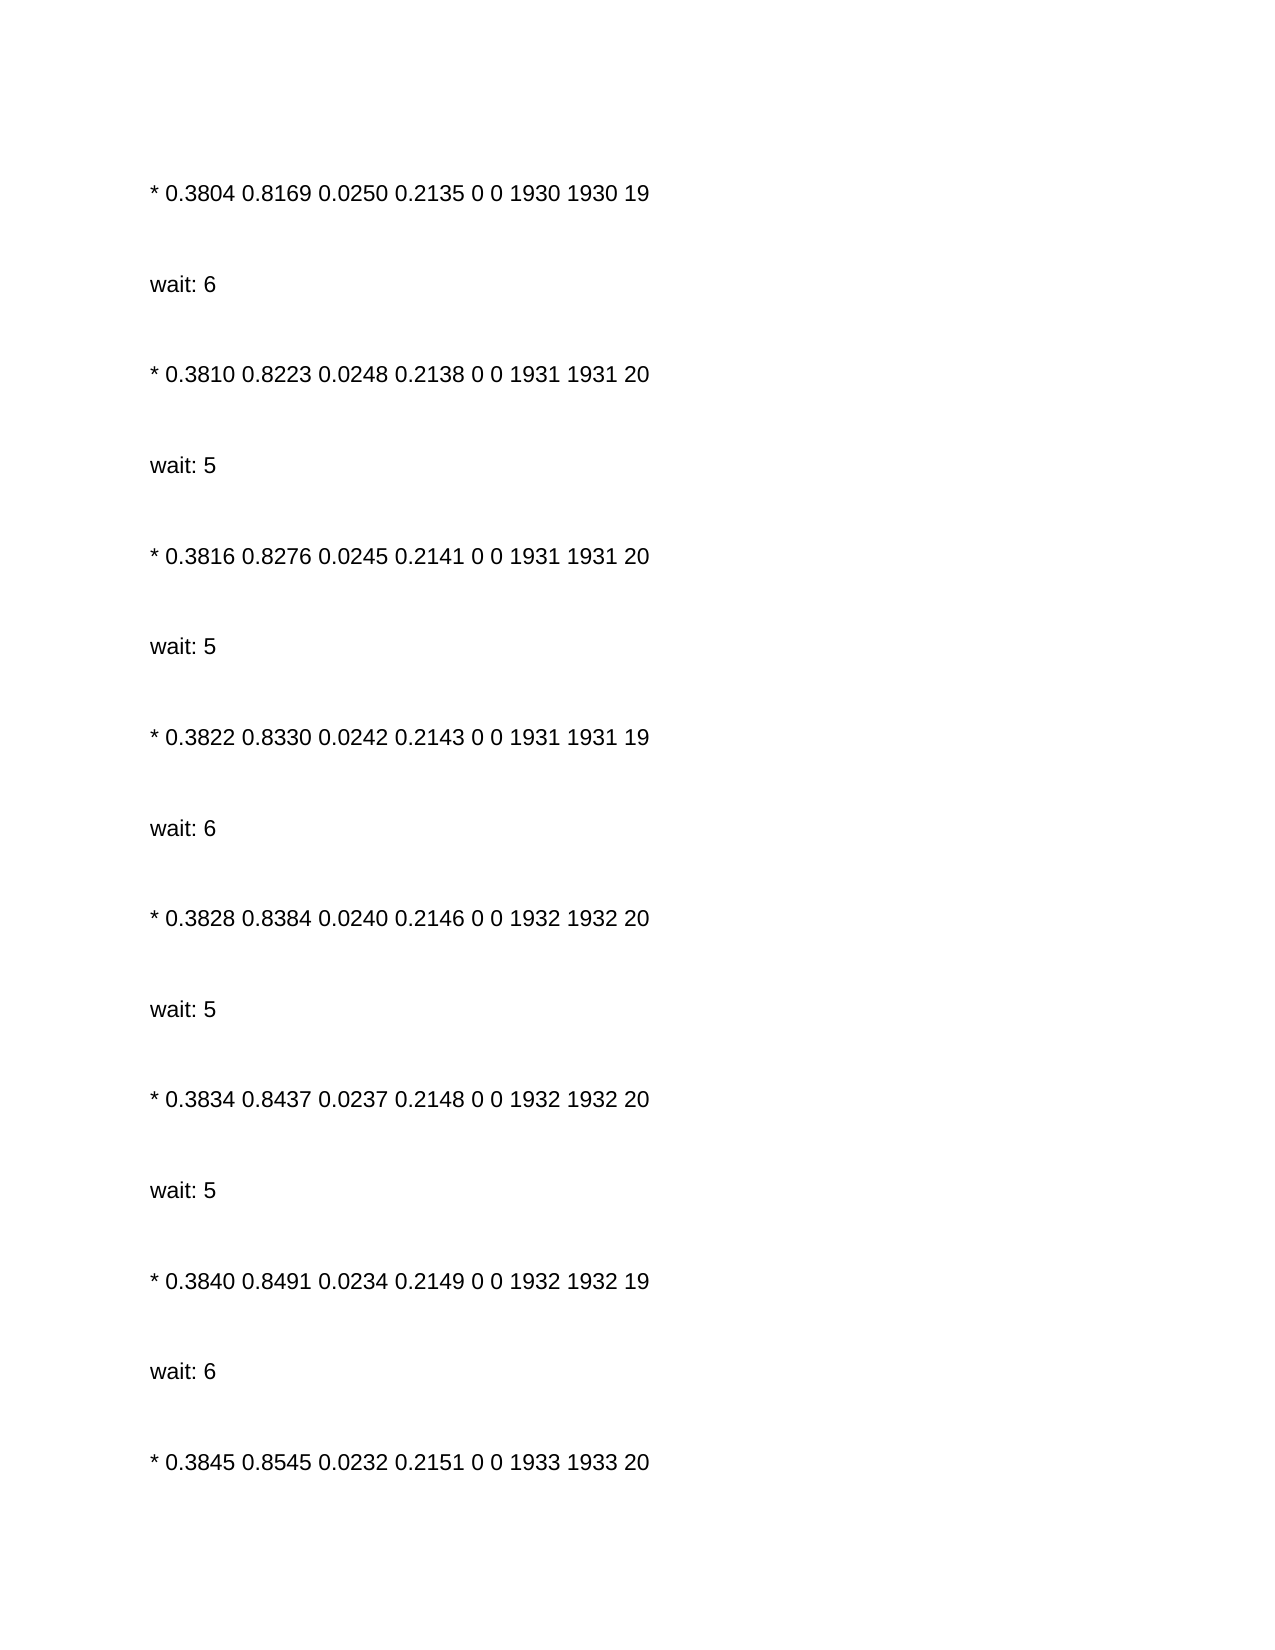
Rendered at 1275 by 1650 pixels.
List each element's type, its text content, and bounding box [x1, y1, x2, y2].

text * 0.3828 0.8384 0.0240 0.2146 0 0 1932 1932 20 [150, 905, 1125, 932]
text * 0.3840 0.8491 0.0234 0.2149 0 0 1932 1932 19 [150, 1268, 1125, 1294]
text * 0.3810 0.8223 0.0248 0.2138 0 0 1931 1931 20 [150, 361, 1125, 388]
text wait: 5 [150, 1177, 1125, 1203]
text wait: 6 [150, 271, 1125, 297]
text * 0.3804 0.8169 0.0250 0.2135 0 0 1930 1930 19 [150, 180, 1125, 207]
text * 0.3845 0.8545 0.0232 0.2151 0 0 1933 1933 20 [150, 1449, 1125, 1475]
text * 0.3816 0.8276 0.0245 0.2141 0 0 1931 1931 20 [150, 543, 1125, 569]
text * 0.3822 0.8330 0.0242 0.2143 0 0 1931 1931 19 [150, 724, 1125, 750]
text * 0.3834 0.8437 0.0237 0.2148 0 0 1932 1932 20 [150, 1086, 1125, 1113]
text wait: 5 [150, 633, 1125, 660]
text wait: 5 [150, 996, 1125, 1022]
text wait: 6 [150, 814, 1125, 841]
text wait: 6 [150, 1358, 1125, 1385]
text wait: 5 [150, 452, 1125, 478]
